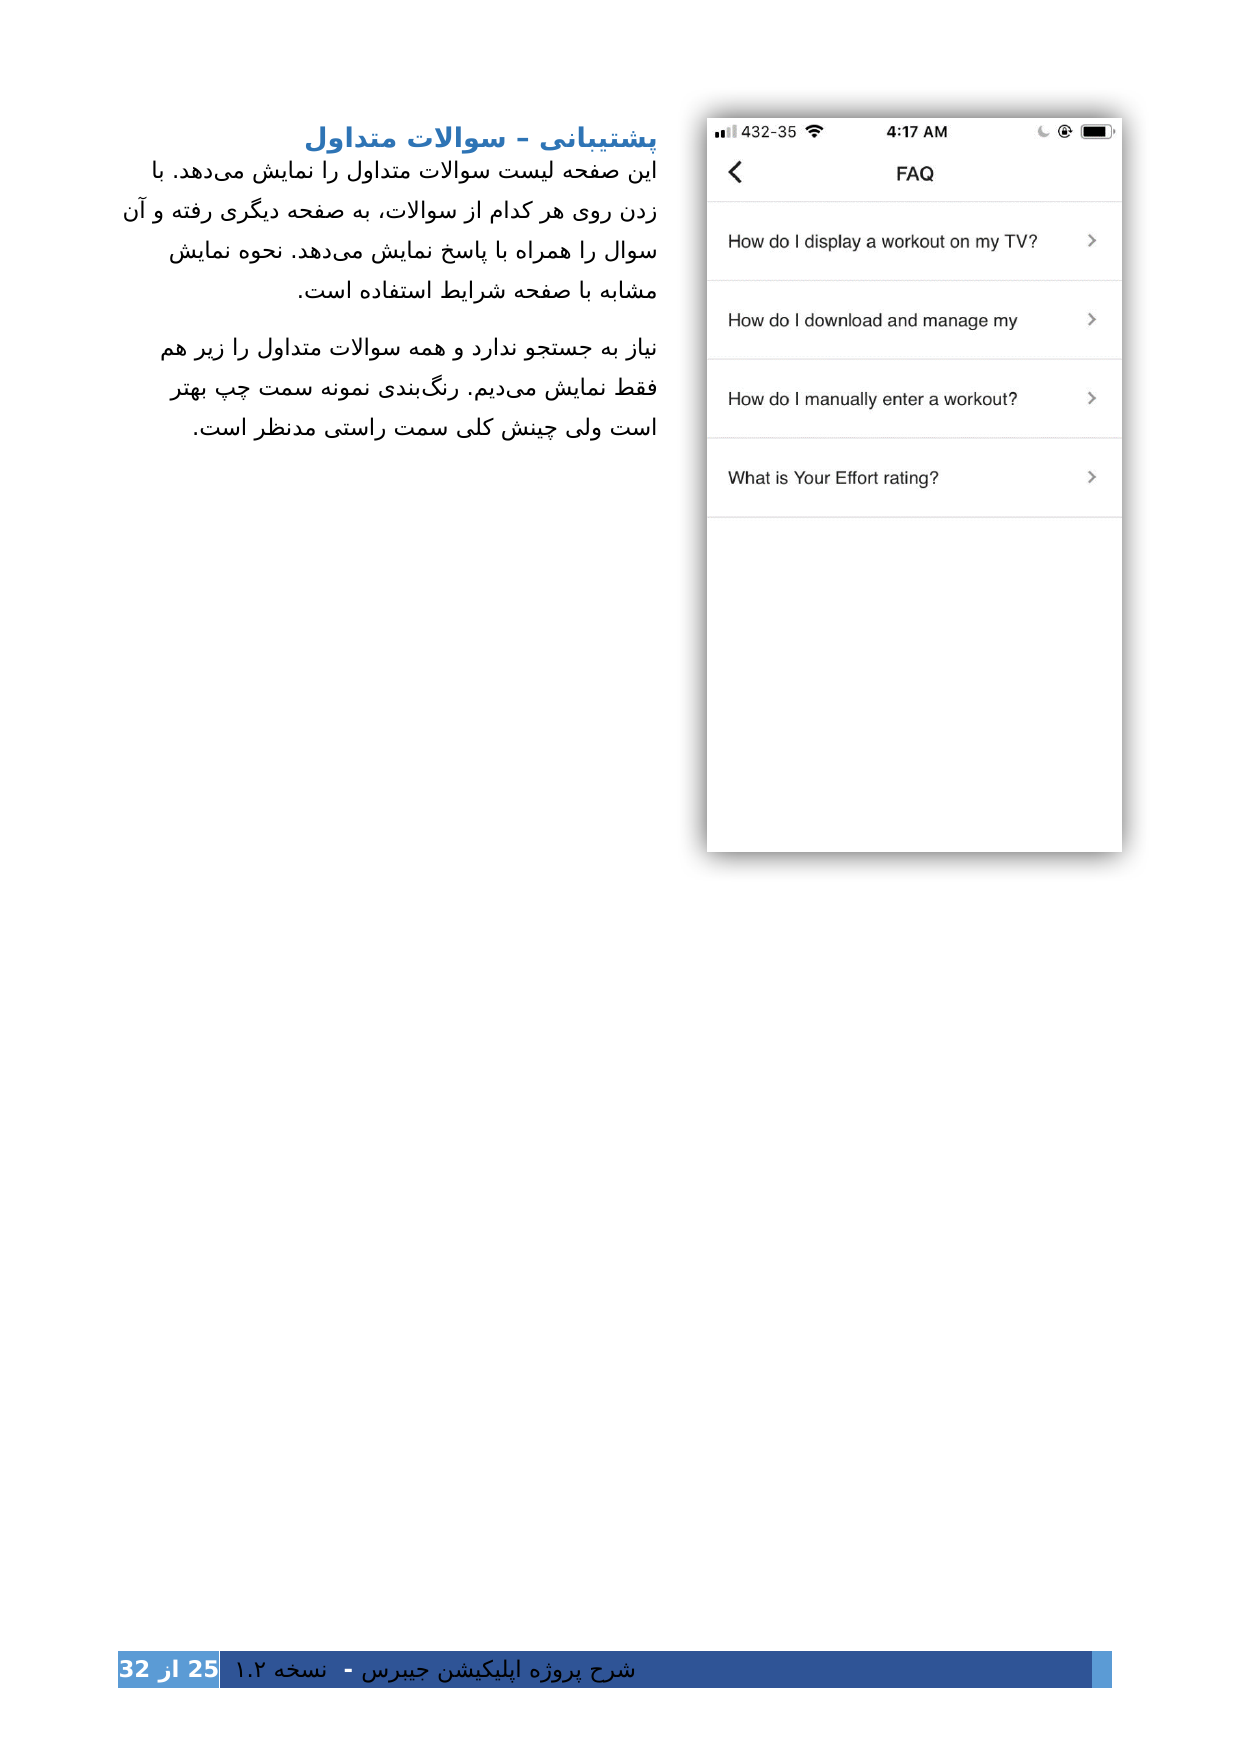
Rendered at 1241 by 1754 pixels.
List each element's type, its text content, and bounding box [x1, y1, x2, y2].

text نیاز به جستجو ندارد و همه سوالات متداول را زیر هم فقط نمایش می‌دیم. رنگ‌بندی نمونه سمت چپ بهتر است ولی چینش کلی سمت راستی مدنظر است. [118, 334, 683, 440]
text این صفحه لیست سوالات متداول را نمایش می‌دهد. با زدن روی هر کدام از سوالات، به صفحه دیگری رفته و آن سوال را همراه با پاسخ نمایش می‌دهد. نحوه نمایش مشابه با صفحه شرایط استفاده است. [118, 157, 683, 304]
subtitle پشتیبانی – سوالات متداول [118, 122, 686, 154]
picture [707, 118, 1122, 852]
